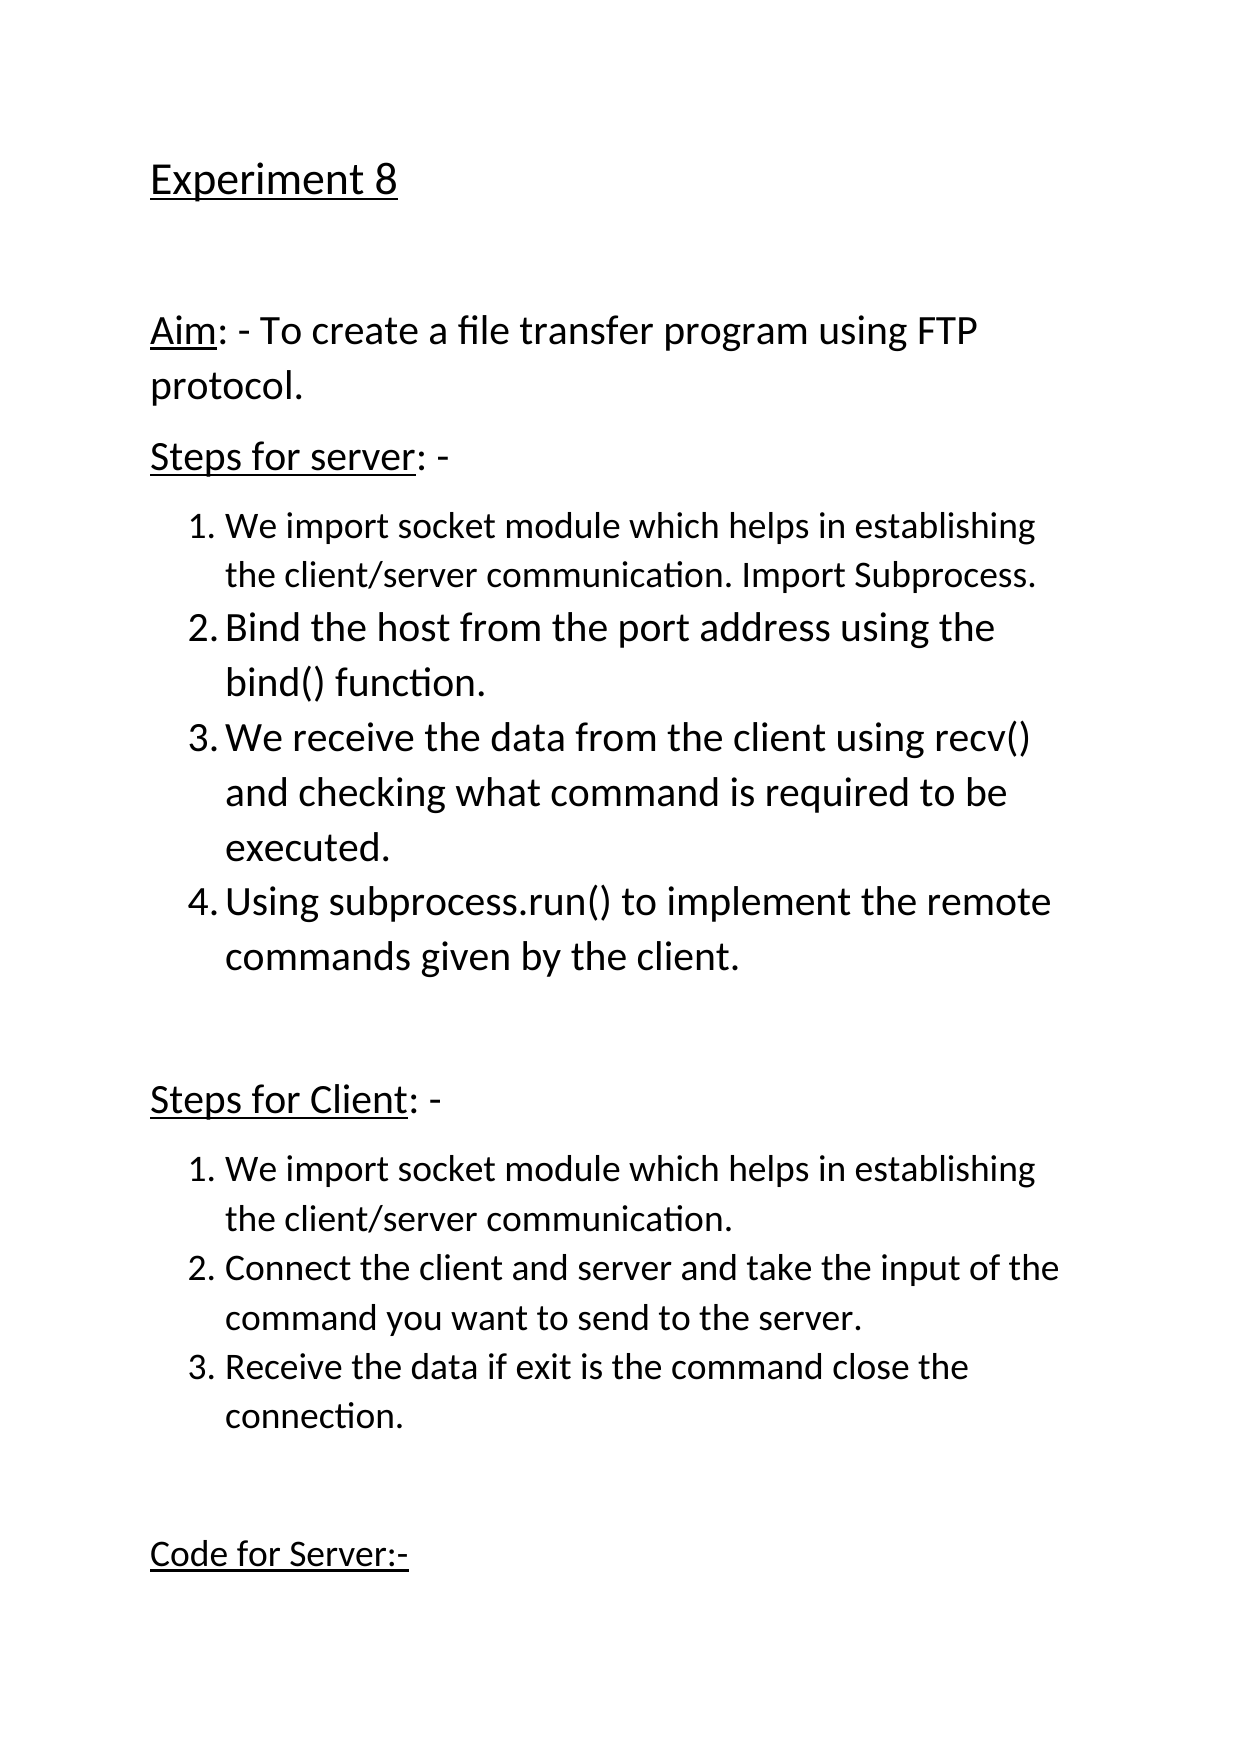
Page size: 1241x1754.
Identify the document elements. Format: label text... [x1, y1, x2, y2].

text Steps for server: - [150, 430, 1090, 481]
list Using subprocess.run() to implement the remote commands given by the client. [187, 875, 1090, 981]
list Bind the host from the port address using the bind() function. [187, 601, 1090, 707]
text Code for Server:- [150, 1530, 1090, 1576]
list We import socket module which helps in establishing the client/server communication. Import Subprocess. [187, 502, 1090, 597]
text Experiment 8 [150, 150, 1090, 206]
list Receive the data if exit is the command close the connection. [187, 1343, 1090, 1438]
text Steps for Client: - [150, 1073, 1090, 1124]
list We receive the data from the client using recv() and checking what command is required to be executed. [187, 711, 1090, 871]
list We import socket module which helps in establishing the client/server communication. [187, 1145, 1090, 1240]
text Aim: - To create a file transfer program using FTP protocol. [150, 304, 1090, 410]
list Connect the client and server and take the input of the command you want to send to the server. [187, 1244, 1090, 1339]
